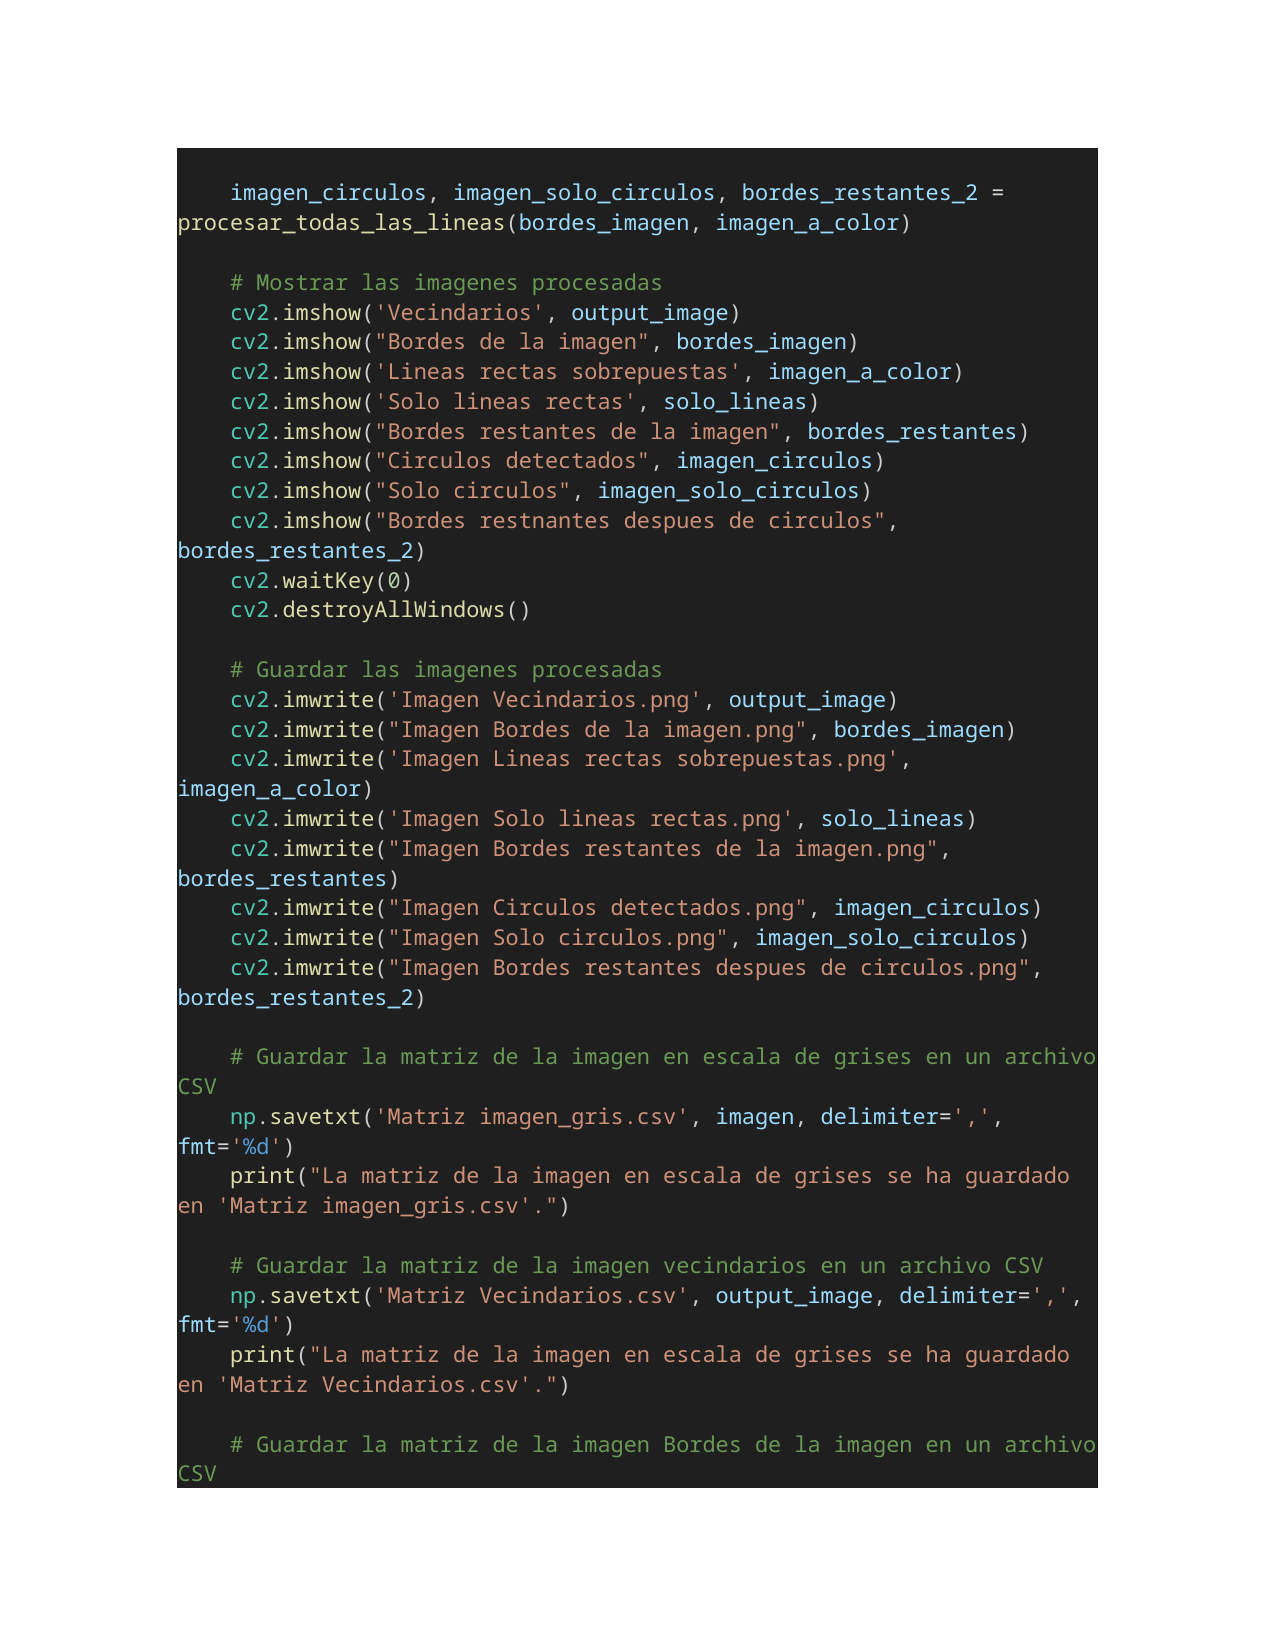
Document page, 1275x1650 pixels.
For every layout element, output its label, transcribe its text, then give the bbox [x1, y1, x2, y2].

text cv2.imshow("Bordes restnantes despues de circulos", bordes_restantes_2) [177, 505, 1098, 565]
text cv2.imshow("Circulos detectados", imagen_circulos) [177, 446, 1098, 475]
text print("La matriz de la imagen en escala de grises se ha guardado en 'Matriz imagen_gris.csv'.") [177, 1161, 1098, 1220]
text cv2.imshow("Bordes de la imagen", bordes_imagen) [177, 326, 1098, 356]
text cv2.imwrite("Imagen Bordes de la imagen.png", bordes_imagen) [177, 714, 1098, 743]
text cv2.imshow("Bordes restantes de la imagen", bordes_restantes) [177, 416, 1098, 446]
text # Guardar la matriz de la imagen Bordes de la imagen en un archivo CSV [177, 1429, 1098, 1488]
text cv2.imshow('Vecindarios', output_image) [177, 297, 1098, 326]
text cv2.imshow("Solo circulos", imagen_solo_circulos) [177, 475, 1098, 505]
text # Mostrar las imagenes procesadas [177, 267, 1098, 297]
text cv2.imwrite("Imagen Circulos detectados.png", imagen_circulos) [177, 892, 1098, 922]
text cv2.imshow('Solo lineas rectas', solo_lineas) [177, 386, 1098, 416]
text imagen_circulos, imagen_solo_circulos, bordes_restantes_2 = procesar_todas_las_lineas(bordes_imagen, imagen_a_color) [177, 177, 1098, 237]
text cv2.destroyAllWindows() [177, 594, 1098, 624]
text np.savetxt('Matriz Vecindarios.csv', output_image, delimiter=',', fmt='%d') [177, 1280, 1098, 1339]
text print("La matriz de la imagen en escala de grises se ha guardado en 'Matriz Vecindarios.csv'.") [177, 1339, 1098, 1399]
text cv2.imwrite("Imagen Solo circulos.png", imagen_solo_circulos) [177, 922, 1098, 952]
text cv2.imwrite("Imagen Bordes restantes despues de circulos.png", bordes_restantes_2) [177, 952, 1098, 1012]
text # Guardar la matriz de la imagen vecindarios en un archivo CSV [177, 1250, 1098, 1280]
text cv2.imshow('Lineas rectas sobrepuestas', imagen_a_color) [177, 356, 1098, 386]
text cv2.imwrite('Imagen Vecindarios.png', output_image) [177, 684, 1098, 714]
text # Guardar las imagenes procesadas [177, 654, 1098, 684]
text cv2.imwrite('Imagen Lineas rectas sobrepuestas.png', imagen_a_color) [177, 743, 1098, 803]
text # Guardar la matriz de la imagen en escala de grises en un archivo CSV [177, 1041, 1098, 1101]
text cv2.imwrite('Imagen Solo lineas rectas.png', solo_lineas) [177, 803, 1098, 833]
text cv2.imwrite("Imagen Bordes restantes de la imagen.png", bordes_restantes) [177, 833, 1098, 892]
text cv2.waitKey(0) [177, 565, 1098, 594]
text np.savetxt('Matriz imagen_gris.csv', imagen, delimiter=',', fmt='%d') [177, 1101, 1098, 1161]
